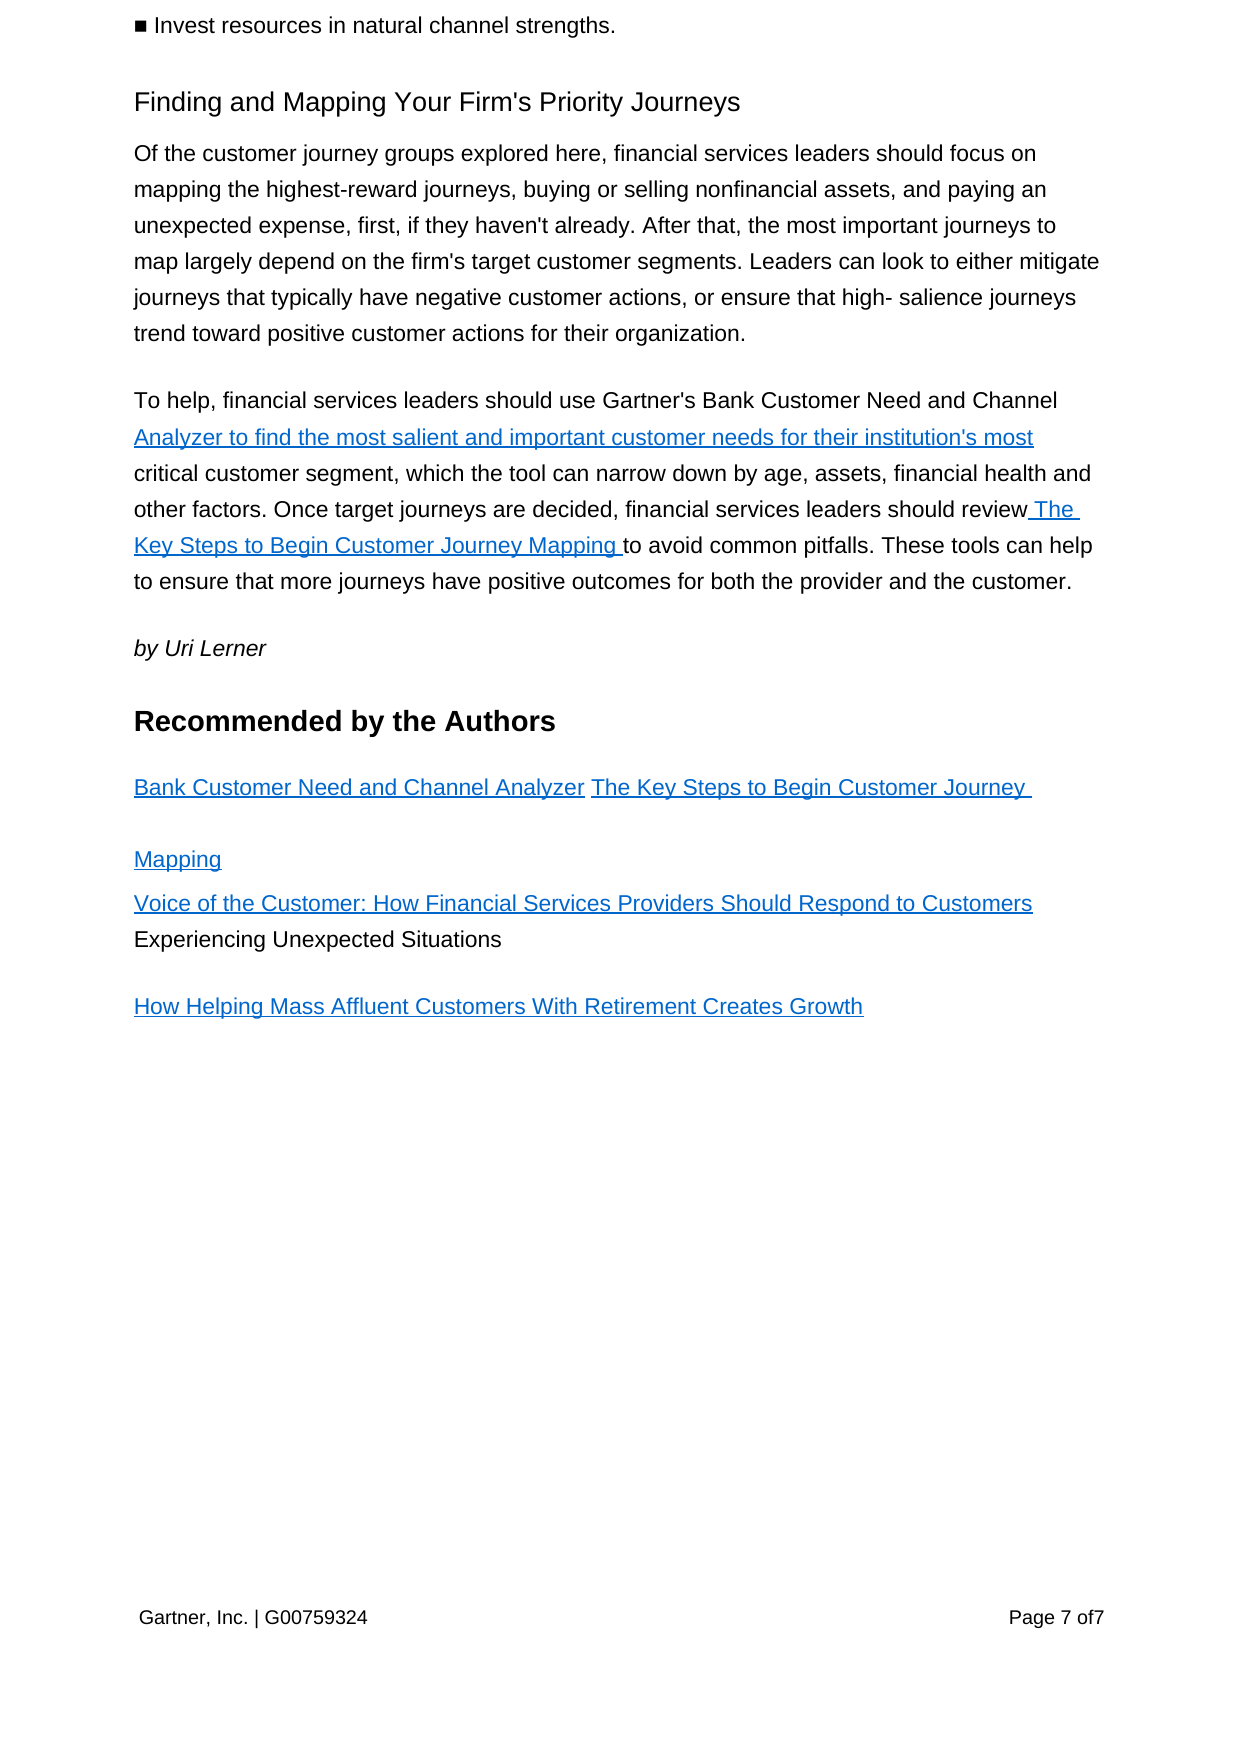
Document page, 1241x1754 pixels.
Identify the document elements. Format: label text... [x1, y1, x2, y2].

text by Uri Lerner [133, 638, 1101, 661]
subtitle Finding and Mapping Your Firm's Priority Journeys [133, 90, 1101, 117]
text How Helping Mass Affluent Customers With Retirement Creates Growth [133, 996, 1101, 1019]
text Of the customer journey groups explored here, financial services leaders should focus on mapping the highest-reward journeys, buying or selling nonfinancial assets, and paying an unexpected expense, first, if they haven't already. After that, the most important journeys to map largely depend on the firm's target customer segments. Leaders can look to either mitigate journeys that typically have negative customer actions, or ensure that high- salience journeys trend toward positive customer actions for their organization. [133, 133, 1101, 349]
text Voice of the Customer: How Financial Services Providers Should Respond to Customers Experiencing Unexpected Situations [133, 882, 1101, 954]
subtitle Recommended by the Authors [133, 708, 1101, 737]
text To help, financial services leaders should use Gartner's Bank Customer Need and Channel Analyzer to find the most salient and important customer needs for their institution's most critical customer segment, which the tool can narrow down by age, assets, financial health and other factors. Once target journeys are decided, financial services leaders should review The Key Steps to Begin Customer Journey Mapping to avoid common pitfalls. These tools can help to ensure that more journeys have positive outcomes for both the provider and the customer. [133, 380, 1101, 596]
text Bank Customer Need and Channel Analyzer The Key Steps to Begin Customer Journey Mapping [133, 737, 1101, 882]
text ■ Invest resources in natural channel strengths. [133, 16, 1101, 38]
